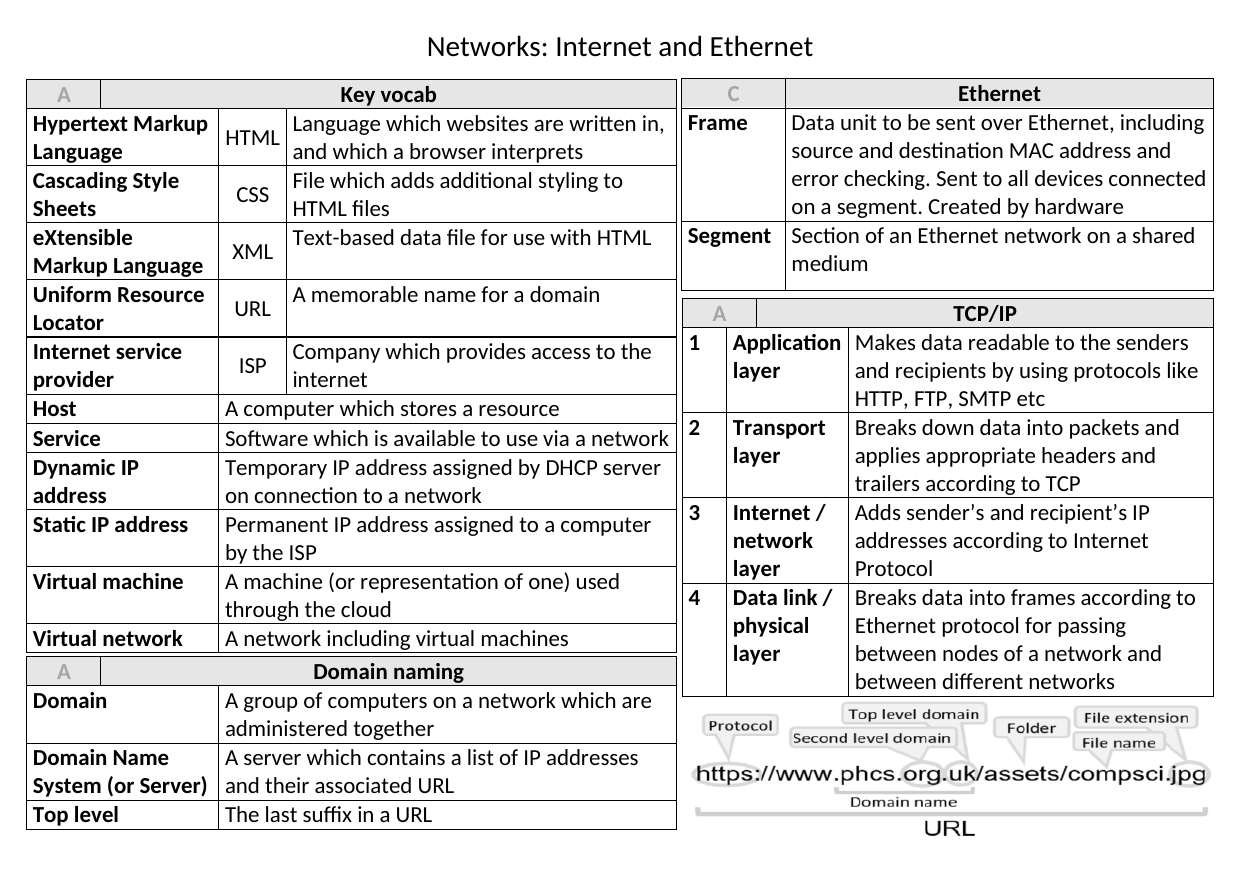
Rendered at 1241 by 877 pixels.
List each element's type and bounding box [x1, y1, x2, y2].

picture [680, 686, 1220, 839]
